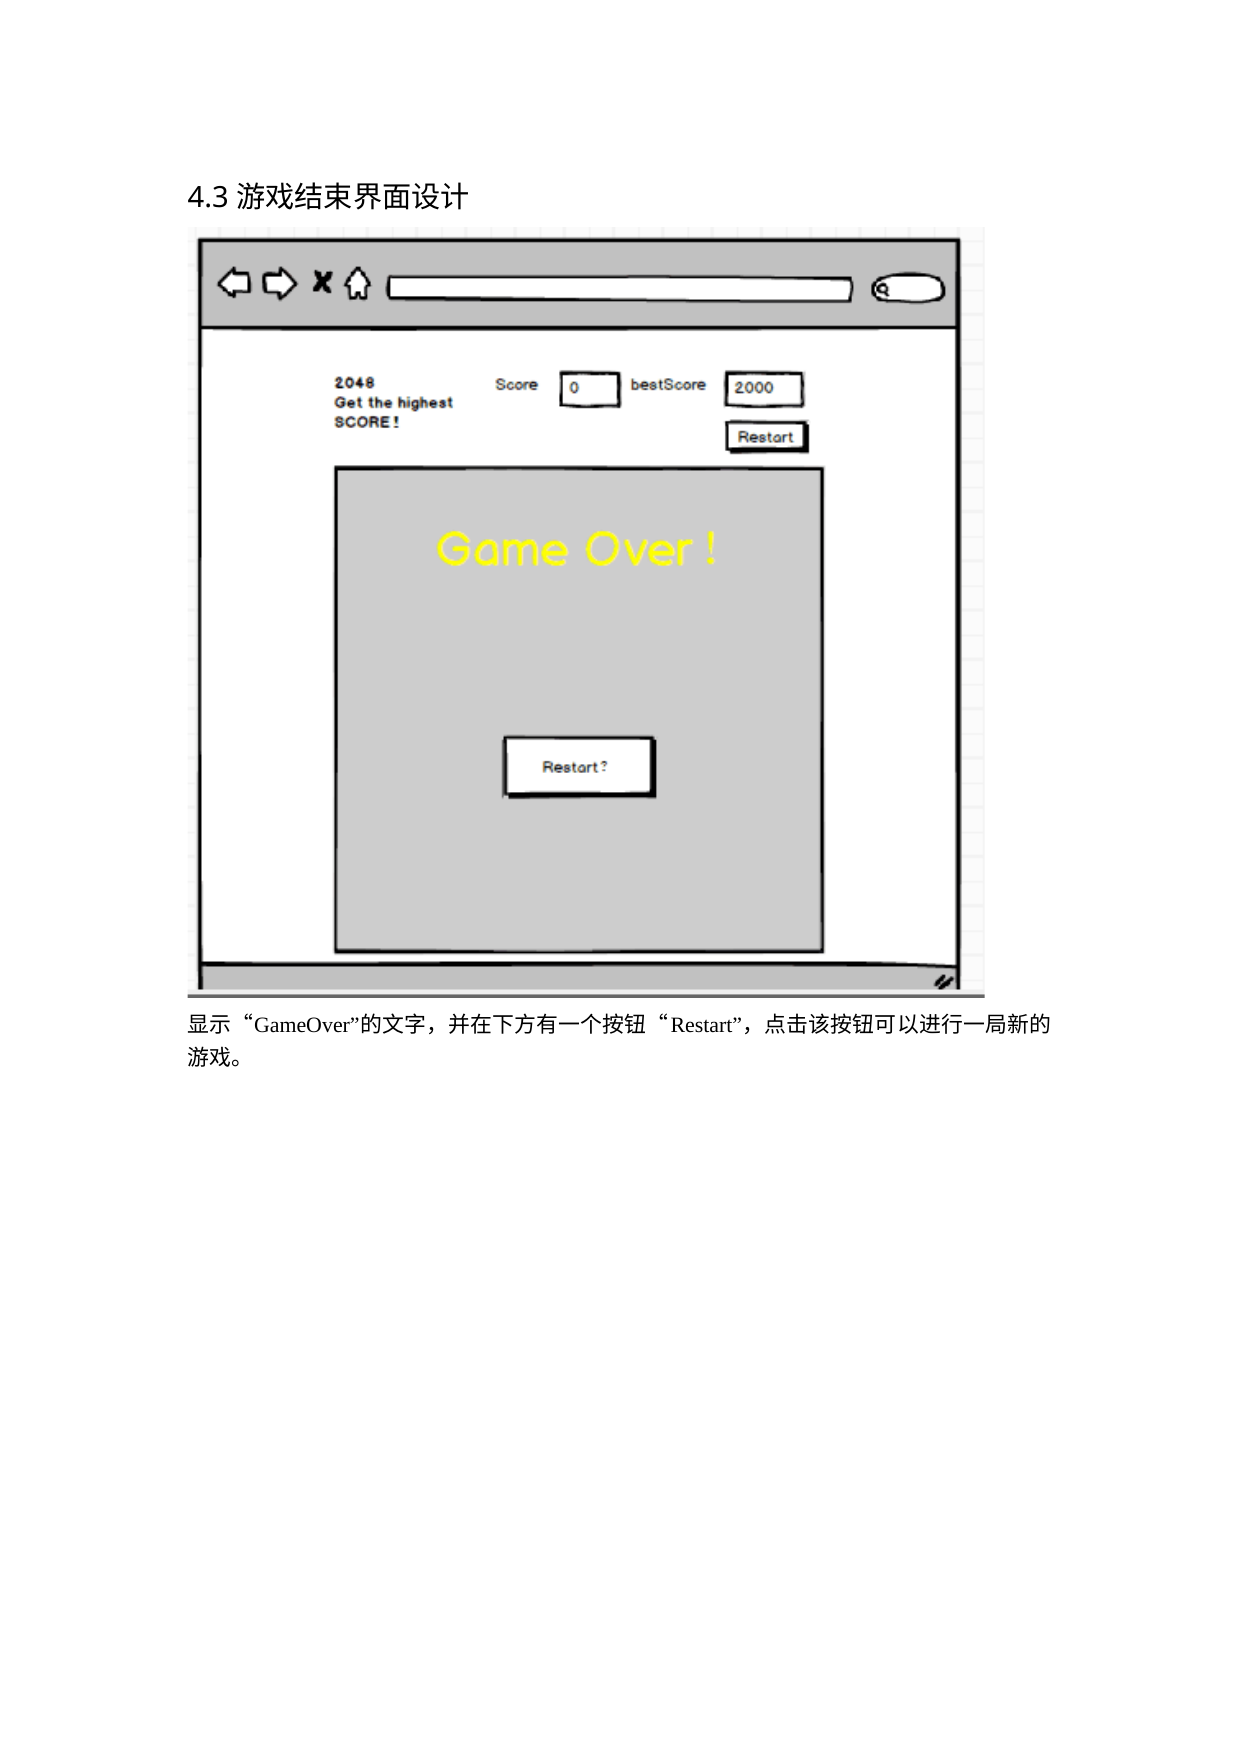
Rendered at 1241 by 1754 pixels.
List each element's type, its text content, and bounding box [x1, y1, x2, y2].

subtitle 4.3 游戏结束界面设计 [187, 162, 1053, 227]
picture [187, 227, 985, 998]
text 显示“GameOver”的文字，并在下方有一个按钮“Restart”，点击该按钮可以进行一局新的游戏。 [187, 1007, 1053, 1072]
